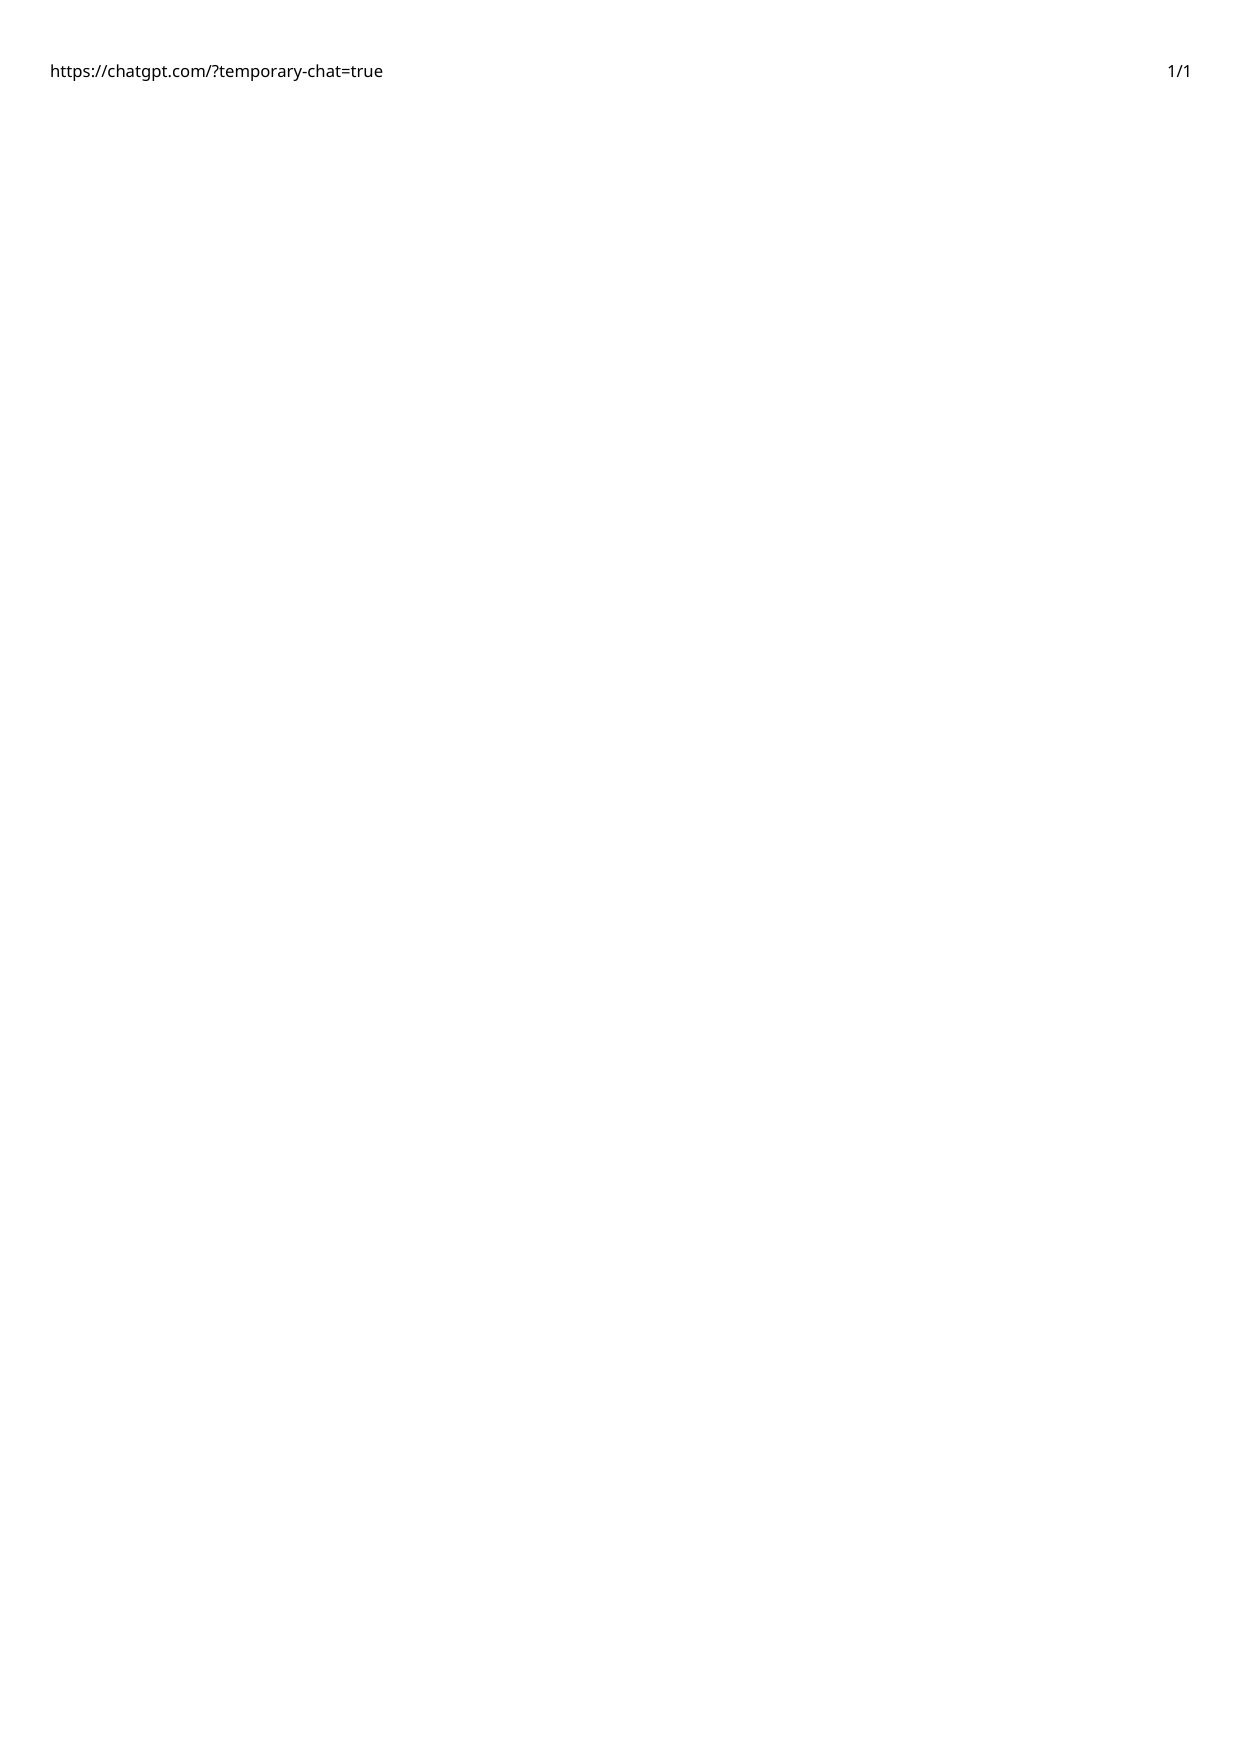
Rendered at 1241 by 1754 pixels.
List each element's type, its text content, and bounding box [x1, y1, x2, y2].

text https://chatgpt.com/?temporary-chat=true 1/1 [50, 59, 1203, 82]
